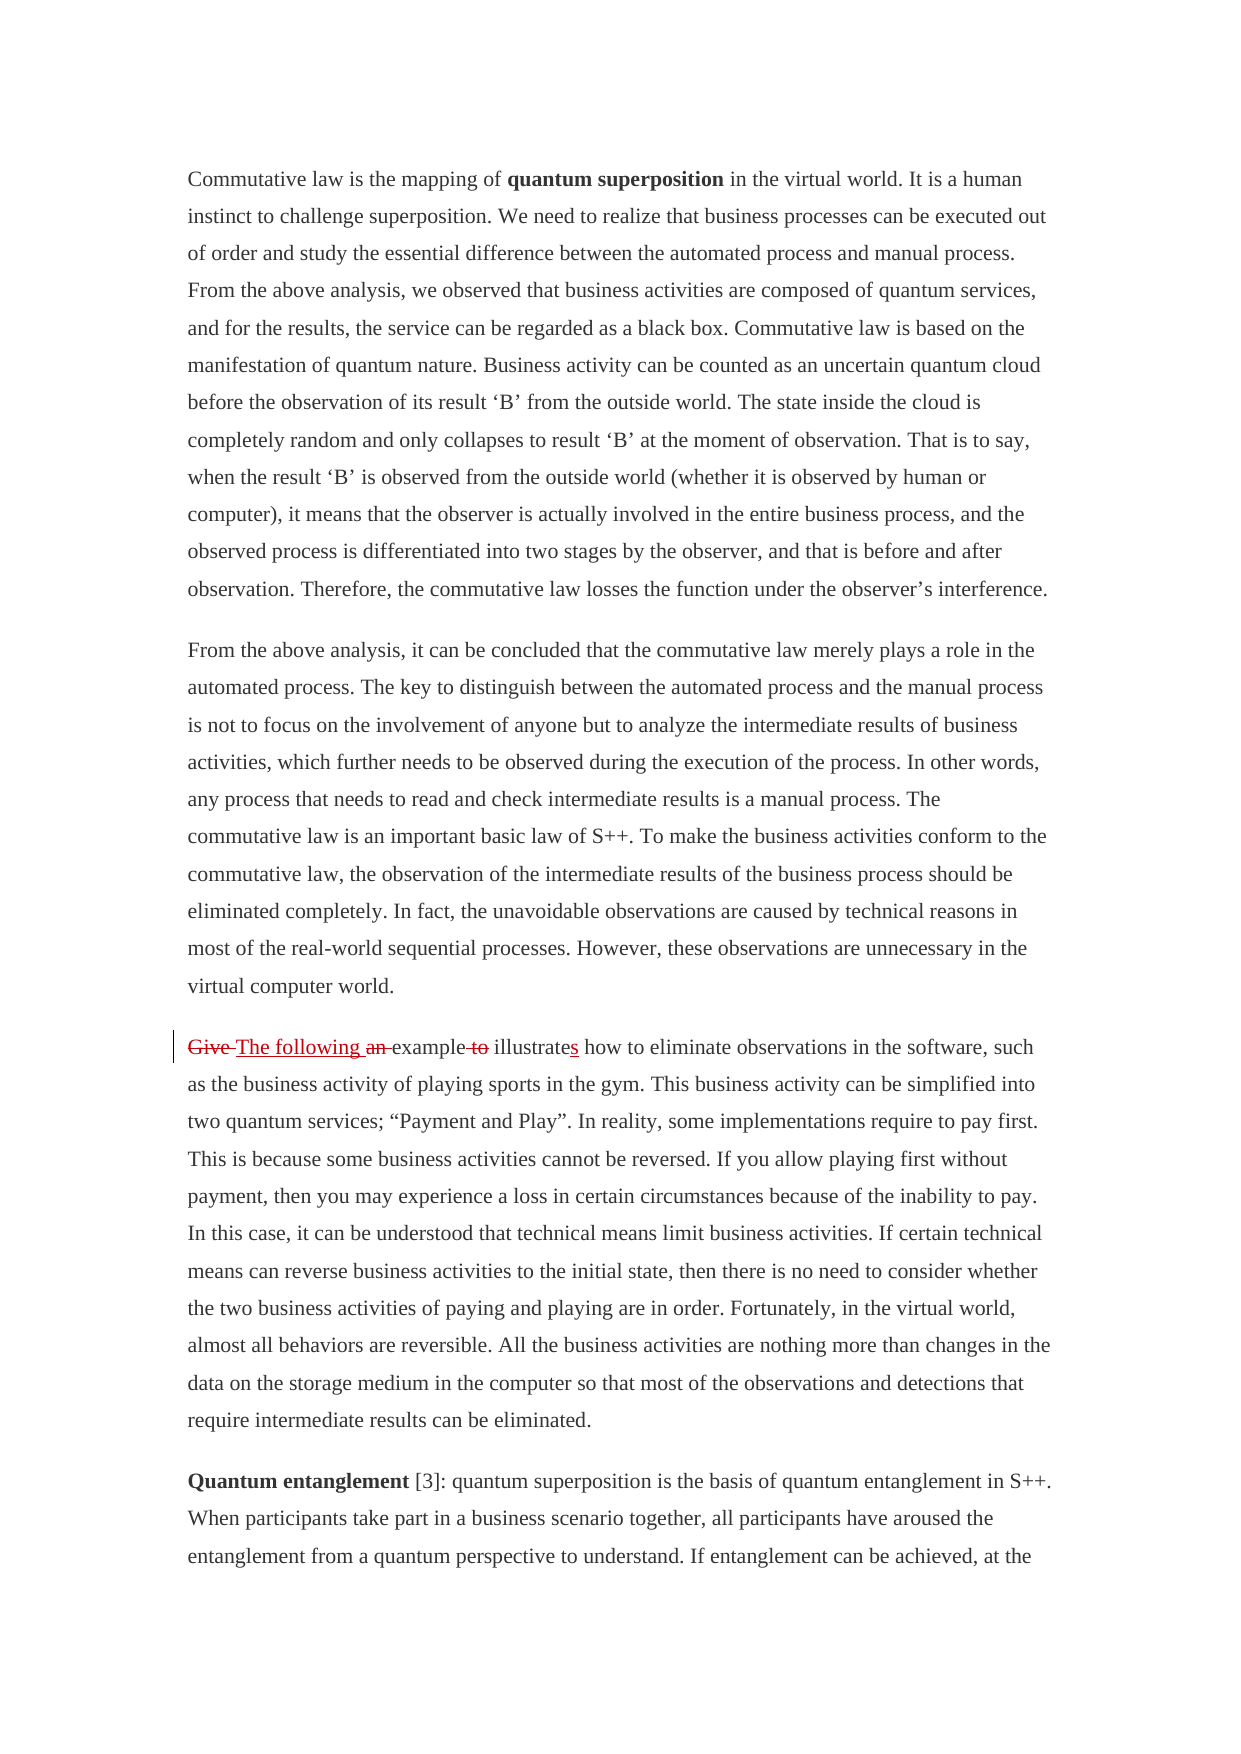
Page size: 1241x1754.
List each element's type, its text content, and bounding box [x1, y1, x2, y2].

text Commutative law is the mapping of quantum superposition in the virtual world. It is a human instinct to challenge superposition. We need to realize that business processes can be executed out of order and study the essential difference between the automated process and manual process. From the above analysis, we observed that business activities are composed of quantum services, and for the results, the service can be regarded as a black box. Commutative law is based on the manifestation of quantum nature. Business activity can be counted as an uncertain quantum cloud before the observation of its result ‘B’ from the outside world. The state inside the cloud is completely random and only collapses to result ‘B’ at the moment of observation. That is to say, when the result ‘B’ is observed from the outside world (whether it is observed by human or computer), it means that the observer is actually involved in the entire business process, and the observed process is differentiated into two stages by the observer, and that is before and after observation. Therefore, the commutative law losses the function under the observer’s interference. [187, 162, 1053, 605]
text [187, 1464, 1053, 1572]
text example illustrate how to eliminate observations in the software, such as the business activity of playing sports in the gym. This business activity can be simplified into two quantum services; “Payment and Play”. In reality, some implementations require to pay first. This is because some business activities cannot be reversed. If you allow playing first without payment, then you may experience a loss in certain circumstances because of the inability to pay. In this case, it can be understood that technical means limit business activities. If certain technical means can reverse business activities to the initial state, then there is no need to consider whether the two business activities of paying and playing are in order. Fortunately, in the virtual world, almost all behaviors are reversible. All the business activities are nothing more than changes in the data on the storage medium in the computer so that most of the observations and detections that require intermediate results can be eliminated. [187, 1030, 1053, 1436]
text From the above analysis, it can be concluded that the commutative law merely plays a role in the automated process. The key to distinguish between the automated process and the manual process is not to focus on the involvement of anyone but to analyze the intermediate results of business activities, which further needs to be observed during the execution of the process. In other words, any process that needs to read and check intermediate results is a manual process. The commutative law is an important basic law of S++. To make the business activities conform to the commutative law, the observation of the intermediate results of the business process should be eliminated completely. In fact, the unavoidable observations are caused by technical reasons in most of the real-world sequential processes. However, these observations are unnecessary in the virtual computer world. [187, 633, 1053, 1002]
